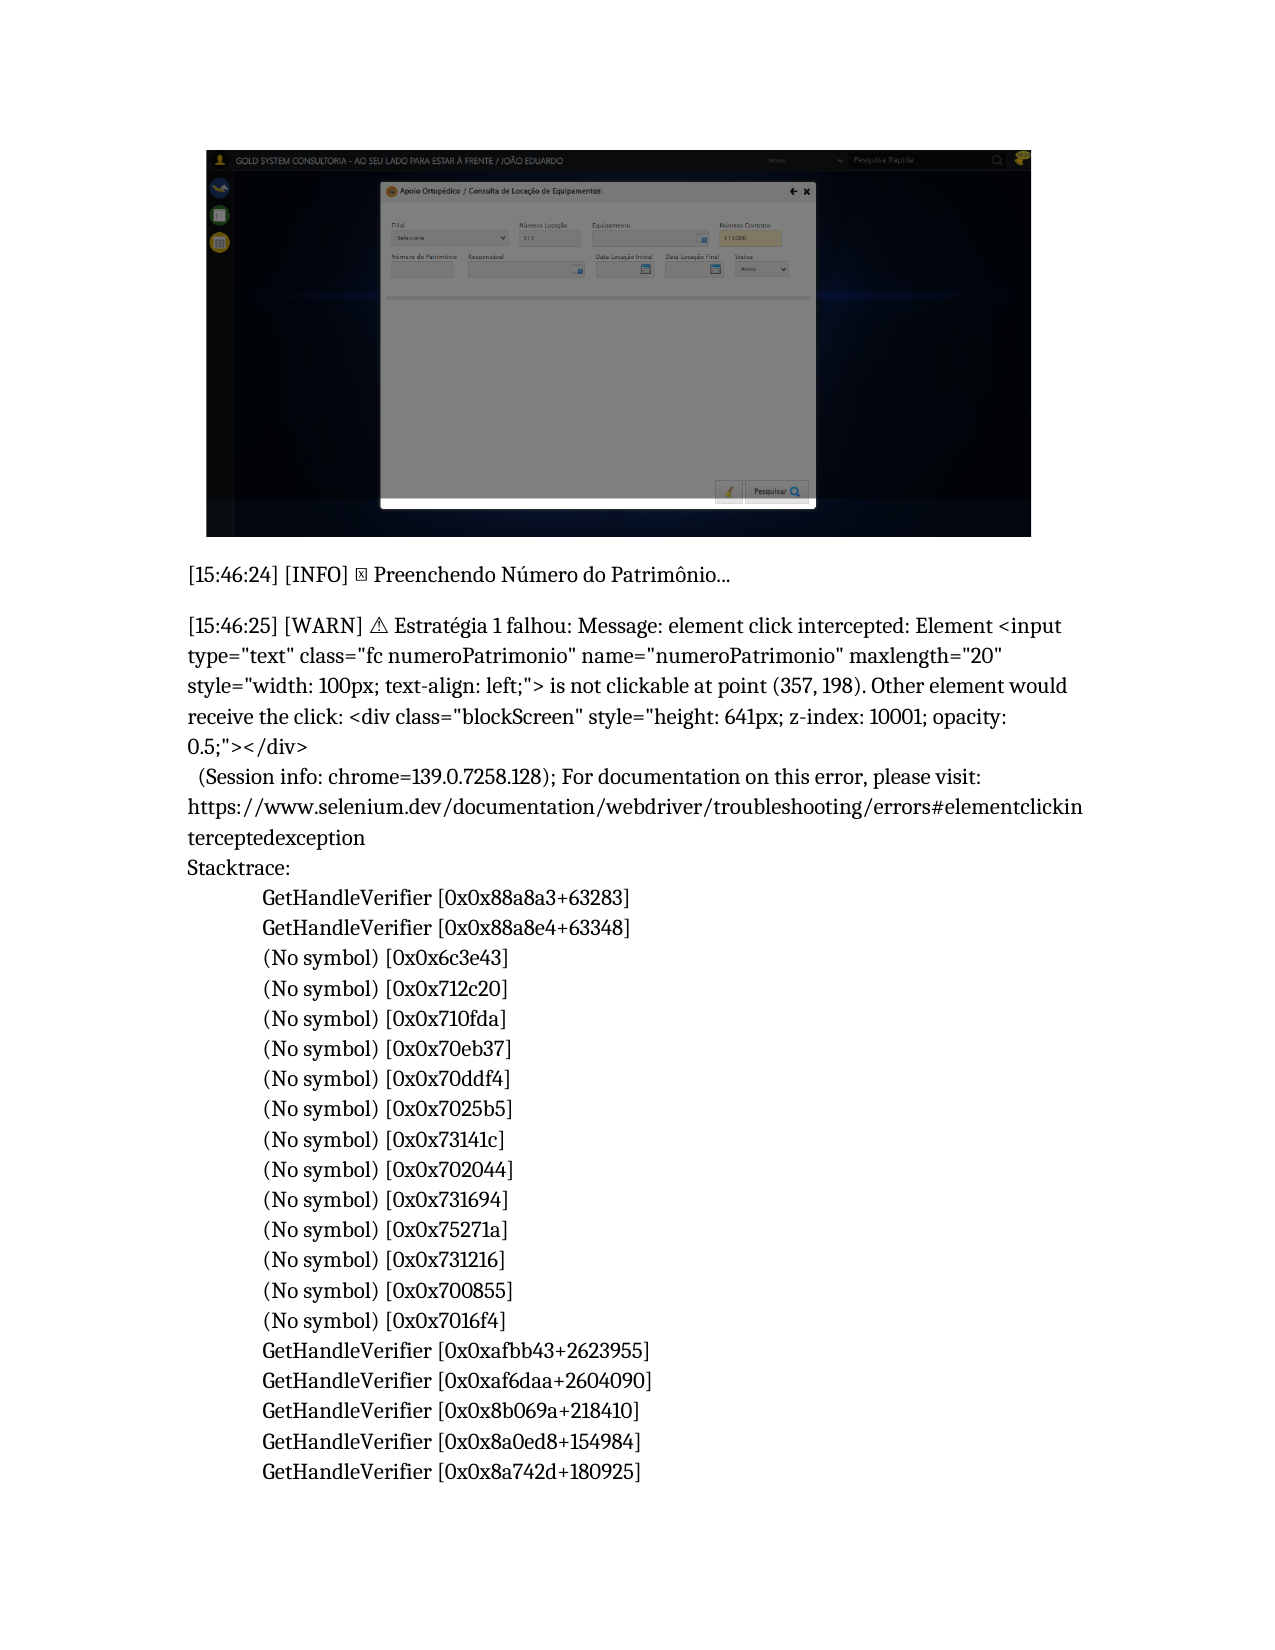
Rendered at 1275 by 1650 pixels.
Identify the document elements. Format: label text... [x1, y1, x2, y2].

picture [206, 150, 1032, 537]
text [15:46:24] [INFO] 🔄 Preenchendo Número do Patrimônio... [187, 562, 1087, 588]
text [187, 613, 1087, 1485]
